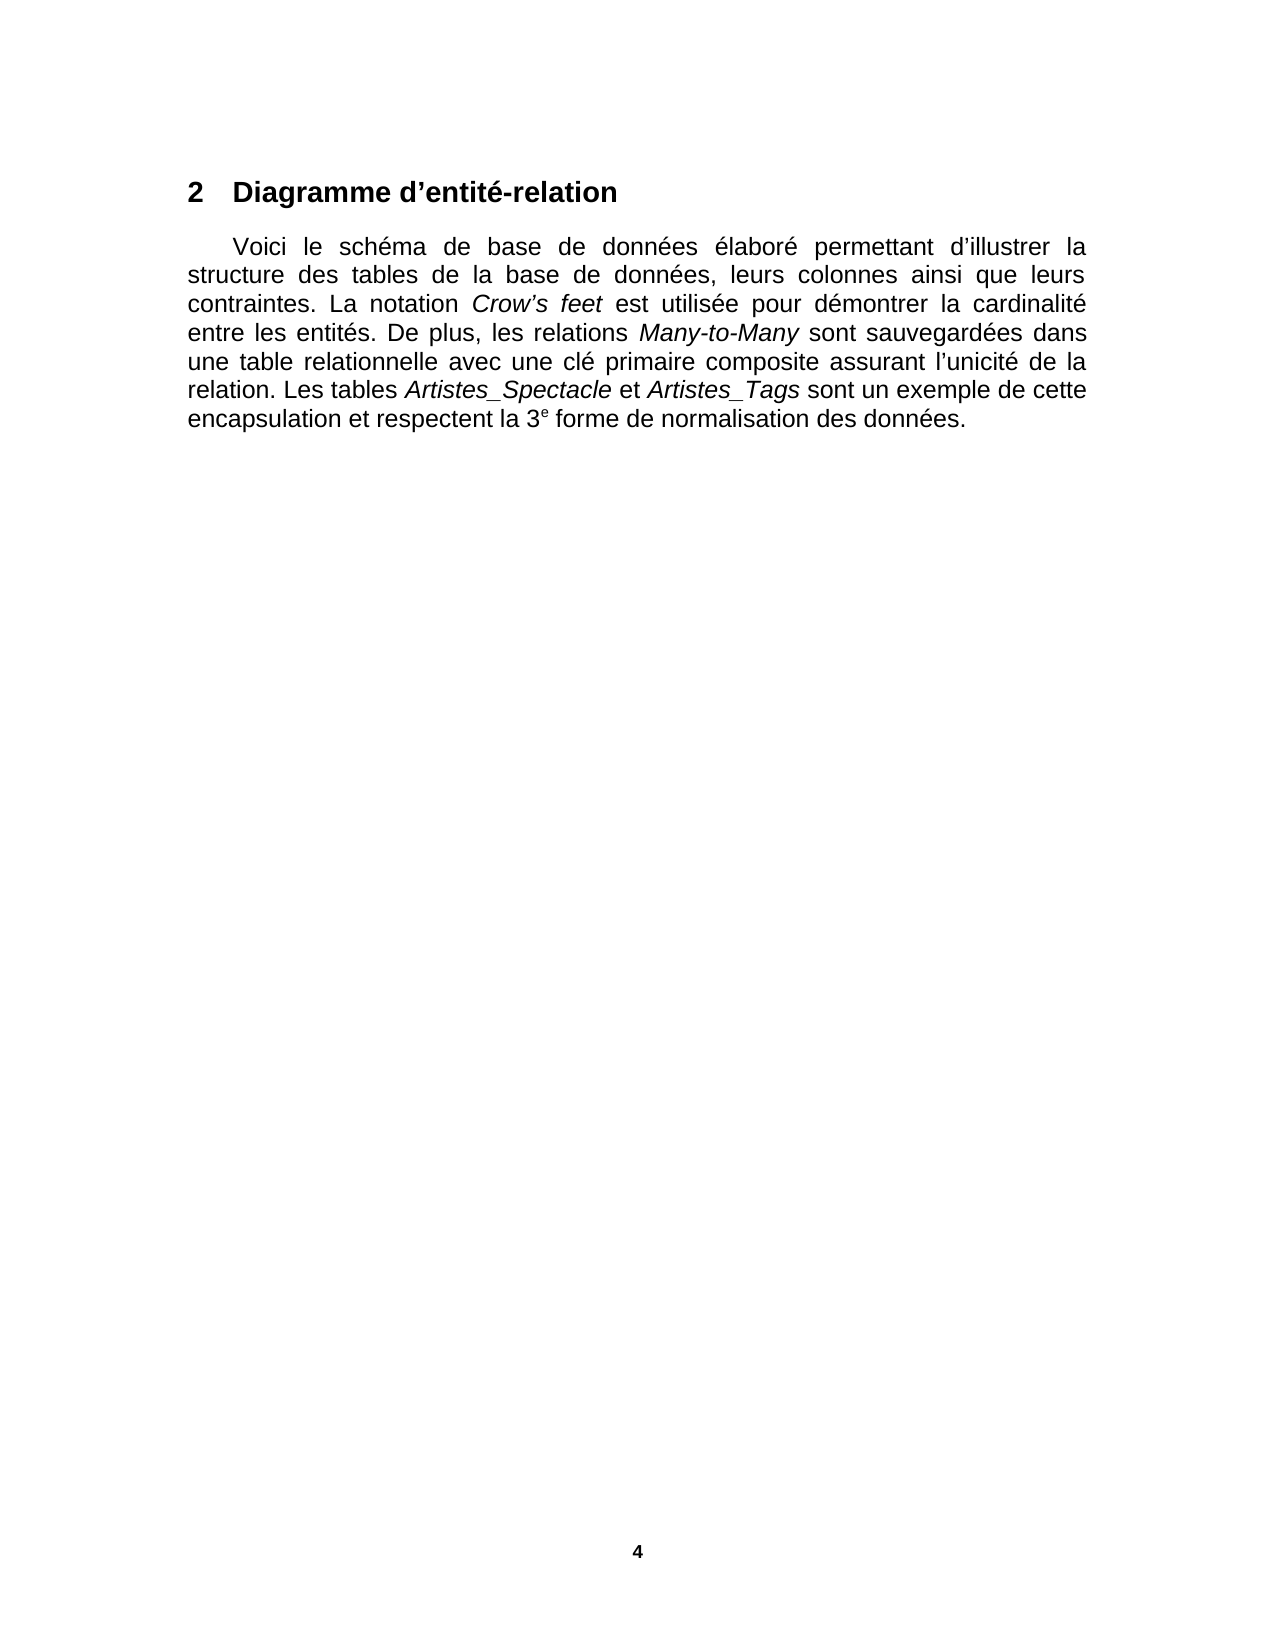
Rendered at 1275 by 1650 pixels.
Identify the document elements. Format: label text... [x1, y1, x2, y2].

subtitle Diagramme d’entité-relation [187, 175, 1087, 208]
text Voici le schéma de base de données élaboré permettant d’illustrer la structure des tables de la base de données, leurs colonnes ainsi que leurs contraintes. La notation Crow’s feet est utilisée pour démontrer la cardinalité entre les entités. De plus, les relations Many-to-Many sont sauvegardées dans une table relationnelle avec une clé primaire composite assurant l’unicité de la relation. Les tables Artistes_Spectacle et Artistes_Tags sont un exemple de cette encapsulation et respectent la 3e forme de normalisation des données. [187, 231, 1087, 433]
